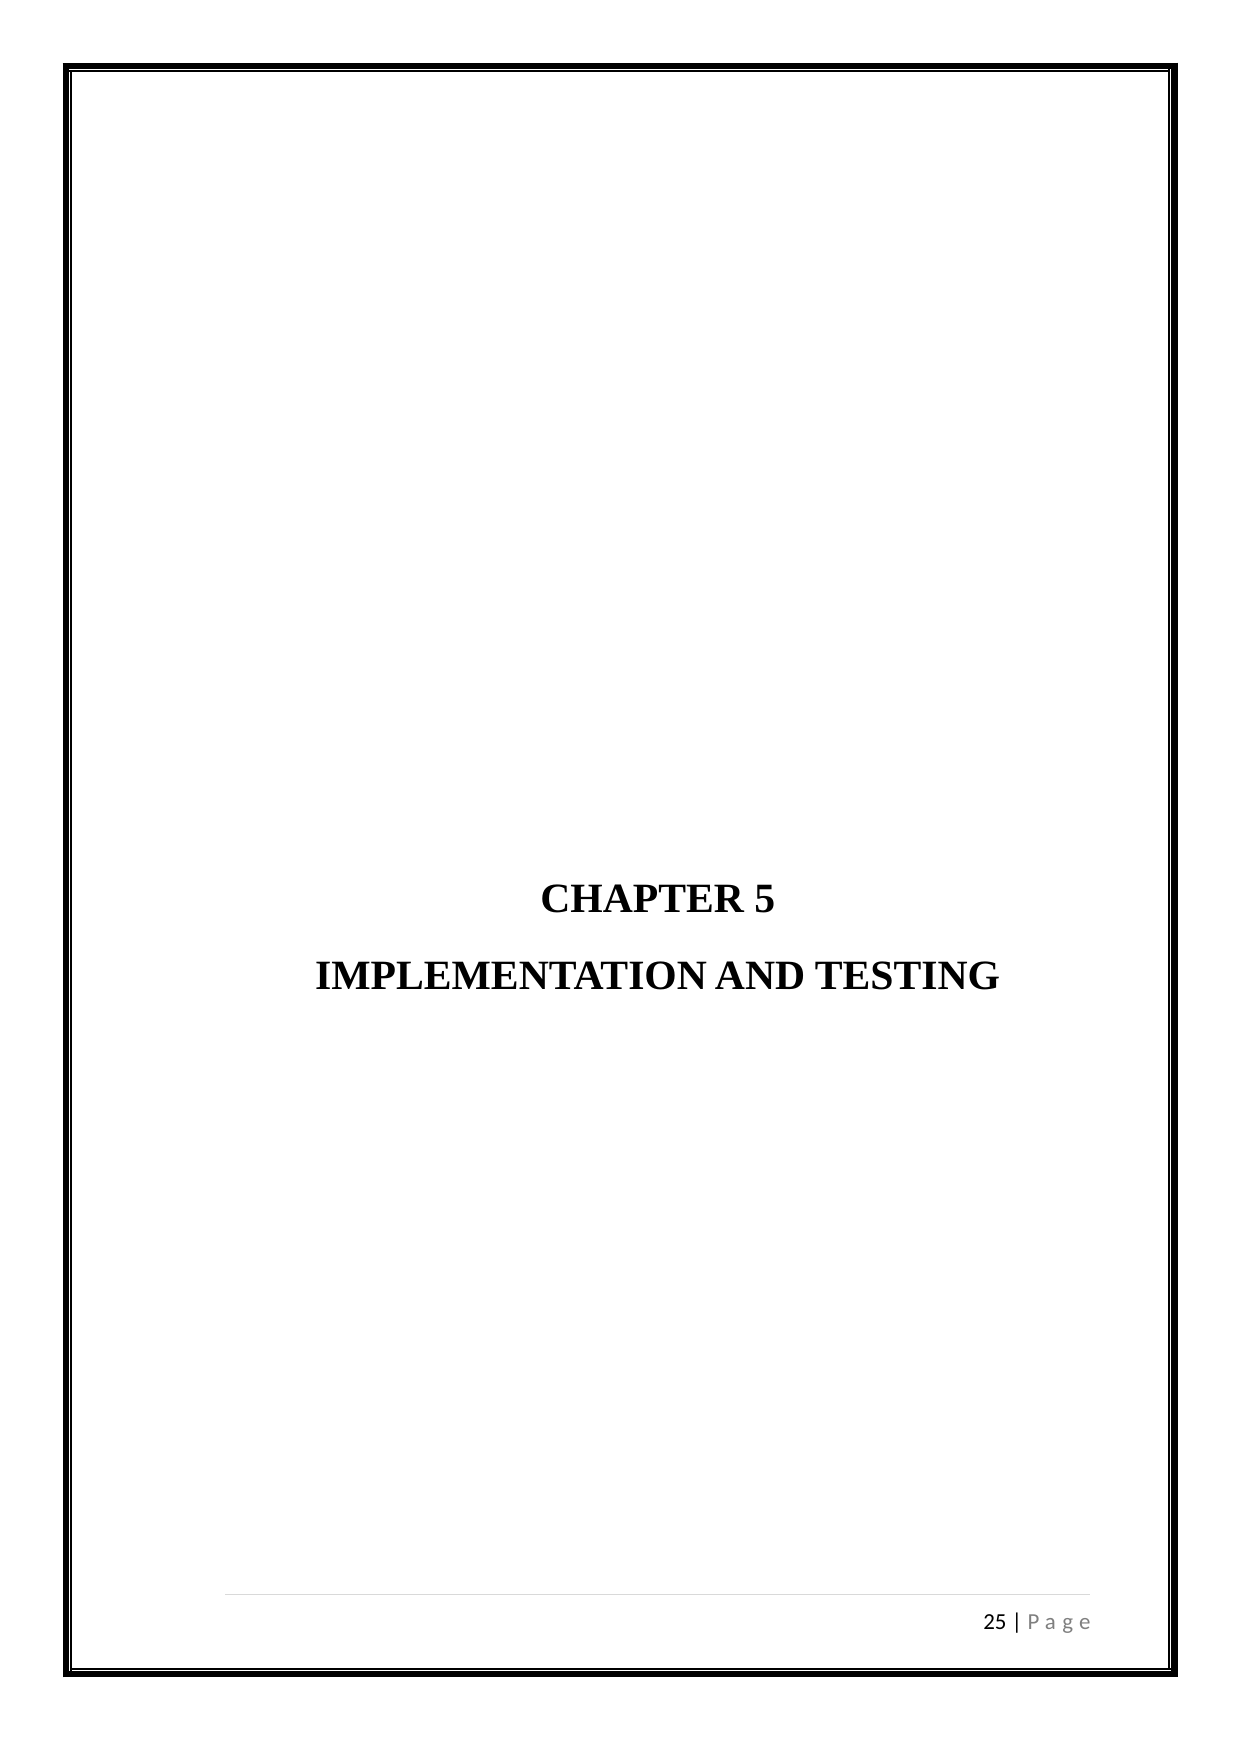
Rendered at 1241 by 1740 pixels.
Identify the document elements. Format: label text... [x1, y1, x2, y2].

subtitle CHAPTER 5 [225, 874, 1090, 922]
subtitle IMPLEMENTATION AND TESTING [225, 951, 1090, 998]
